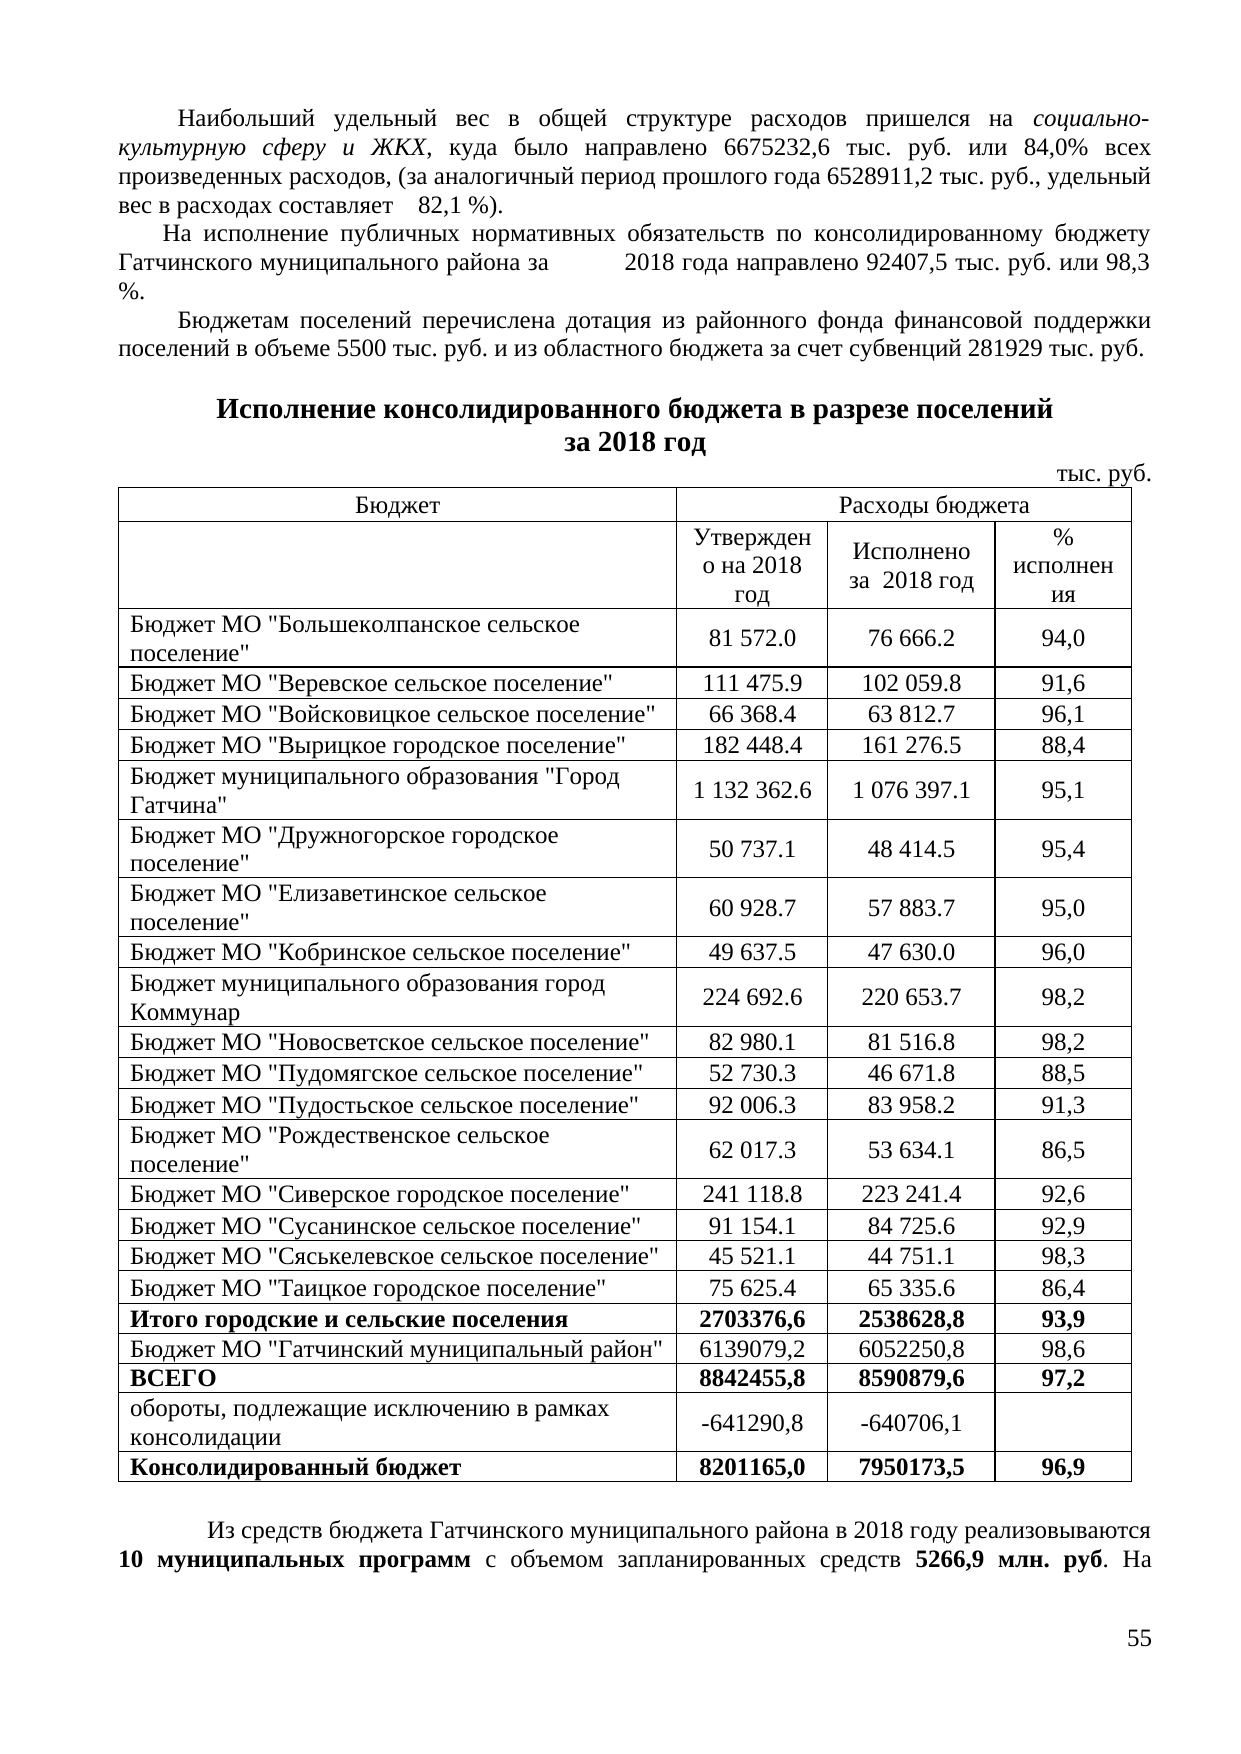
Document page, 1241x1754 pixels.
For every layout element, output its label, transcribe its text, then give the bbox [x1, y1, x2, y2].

table_cell 49 637.5 [677, 937, 827, 967]
table_cell 75 625.4 [677, 1271, 827, 1303]
table_cell 2538628,8 [828, 1304, 994, 1333]
table_cell Бюджет МО "Кобринское сельское поселение" [119, 937, 676, 967]
table_cell 60 928.7 [677, 878, 827, 936]
table_cell Бюджет МО "Пудомягское сельское поселение" [119, 1058, 676, 1088]
table_cell 83 958.2 [828, 1089, 994, 1119]
table_cell Бюджет МО "Сусанинское сельское поселение" [119, 1210, 676, 1240]
table_cell 48 414.5 [828, 820, 994, 877]
table_cell 2703376,6 [677, 1304, 827, 1333]
table_cell 62 017.3 [677, 1120, 827, 1178]
table_cell -641290,8 [677, 1393, 827, 1451]
table_cell [119, 522, 676, 608]
text Исполнение консолидированного бюджета в разрезе поселений [118, 391, 1152, 424]
table_cell Консолидированный бюджет [119, 1452, 676, 1481]
table_cell Бюджет МО "Гатчинский муниципальный район" [119, 1334, 676, 1362]
table_header Бюджет [119, 488, 676, 521]
table_cell Бюджет МО "Пудостьское сельское поселение" [119, 1089, 676, 1119]
table_cell 86,4 [996, 1271, 1131, 1303]
table_cell 53 634.1 [828, 1120, 994, 1178]
table_cell 91,3 [996, 1089, 1131, 1119]
table_cell 92 006.3 [677, 1089, 827, 1119]
table_cell 50 737.1 [677, 820, 827, 877]
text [118, 1515, 1152, 1573]
table_cell 182 448.4 [677, 730, 827, 760]
table_cell 92,9 [996, 1210, 1131, 1240]
table_cell [996, 1393, 1131, 1451]
table_cell 92,6 [996, 1179, 1131, 1209]
table_cell 98,3 [996, 1241, 1131, 1270]
table_cell Бюджет МО "Рождественское сельское поселение" [119, 1120, 676, 1178]
table_cell Бюджет МО "Дружногорское городское поселение" [119, 820, 676, 877]
table_cell 46 671.8 [828, 1058, 994, 1088]
table_cell 57 883.7 [828, 878, 994, 936]
table_cell 1 076 397.1 [828, 761, 994, 819]
text Наибольший удельный вес в общей структуре расходов пришелся на социально-культурную сферу и ЖКХ, куда было направлено 6675232,6 тыс. руб. или 84,0% всех произведенных расходов, (за аналогичный период прошлого года 6528911,2 тыс. руб., удельный вес в расходах составляет 82,1 %). [118, 103, 1152, 218]
table_cell 6052250,8 [828, 1334, 994, 1362]
table_cell Итого городские и сельские поселения [119, 1304, 676, 1333]
table_cell 63 812.7 [828, 699, 994, 729]
table_cell 91 154.1 [677, 1210, 827, 1240]
table_header Расходы бюджета [677, 488, 1131, 521]
table_cell 88,4 [996, 730, 1131, 760]
table_cell Бюджет МО "Таицкое городское поселение" [119, 1271, 676, 1303]
text Бюджетам поселений перечислена дотация из районного фонда финансовой поддержки поселений в объеме 5500 тыс. руб. и из областного бюджета за счет субвенций 281929 тыс. руб. [118, 305, 1152, 362]
table_cell 86,5 [996, 1120, 1131, 1178]
table_cell Бюджет МО "Сиверское городское поселение" [119, 1179, 676, 1209]
table_cell 8590879,6 [828, 1364, 994, 1392]
table_cell 95,1 [996, 761, 1131, 819]
table_cell 8201165,0 [677, 1452, 827, 1481]
table_cell 52 730.3 [677, 1058, 827, 1088]
table_cell 6139079,2 [677, 1334, 827, 1362]
table_cell Исполнено за 2018 год [828, 522, 994, 608]
table_cell обороты, подлежащие исключению в рамках консолидации [119, 1393, 676, 1451]
table_cell 81 516.8 [828, 1027, 994, 1057]
table_cell 161 276.5 [828, 730, 994, 760]
table_cell 96,9 [996, 1452, 1131, 1481]
table_cell 66 368.4 [677, 699, 827, 729]
table_cell 102 059.8 [828, 668, 994, 698]
table_cell ВСЕГО [119, 1364, 676, 1392]
table_cell 96,0 [996, 937, 1131, 967]
table_cell 65 335.6 [828, 1271, 994, 1303]
table_cell 94,0 [996, 609, 1131, 666]
table_cell 220 653.7 [828, 968, 994, 1026]
table_cell 7950173,5 [828, 1452, 994, 1481]
table_cell 223 241.4 [828, 1179, 994, 1209]
table_cell 1 132 362.6 [677, 761, 827, 819]
table_cell 44 751.1 [828, 1241, 994, 1270]
table_cell 81 572.0 [677, 609, 827, 666]
table_cell 47 630.0 [828, 937, 994, 967]
table_cell Бюджет МО "Вырицкое городское поселение" [119, 730, 676, 760]
table_cell 98,6 [996, 1334, 1131, 1362]
table_cell Бюджет муниципального образования "Город Гатчина" [119, 761, 676, 819]
table_cell 97,2 [996, 1364, 1131, 1392]
table_cell 96,1 [996, 699, 1131, 729]
text за 2018 год [118, 424, 1152, 458]
table_cell 91,6 [996, 668, 1131, 698]
table_cell 76 666.2 [828, 609, 994, 666]
table_cell 82 980.1 [677, 1027, 827, 1057]
text На исполнение публичных нормативных обязательств по консолидированному бюджету Гатчинского муниципального района за 2018 года направлено 92407,5 тыс. руб. или 98,3 %. [118, 218, 1152, 305]
table_cell Бюджет МО "Веревское сельское поселение" [119, 668, 676, 698]
table_cell 95,4 [996, 820, 1131, 877]
table_cell Бюджет МО "Войсковицкое сельское поселение" [119, 699, 676, 729]
table_cell 84 725.6 [828, 1210, 994, 1240]
table_cell 111 475.9 [677, 668, 827, 698]
table_cell Бюджет муниципального образования город Коммунар [119, 968, 676, 1026]
table_cell 95,0 [996, 878, 1131, 936]
table_cell Бюджет МО "Сяськелевское сельское поселение" [119, 1241, 676, 1270]
table_cell Бюджет МО "Елизаветинское сельское поселение" [119, 878, 676, 936]
table_cell Бюджет МО "Новосветское сельское поселение" [119, 1027, 676, 1057]
table_cell 8842455,8 [677, 1364, 827, 1392]
table_cell -640706,1 [828, 1393, 994, 1451]
table_cell 88,5 [996, 1058, 1131, 1088]
table_cell 224 692.6 [677, 968, 827, 1026]
table_cell 98,2 [996, 968, 1131, 1026]
table_cell Бюджет МО "Большеколпанское сельское поселение" [119, 609, 676, 666]
text тыс. руб. [118, 458, 1152, 487]
table_cell 98,2 [996, 1027, 1131, 1057]
table_cell 45 521.1 [677, 1241, 827, 1270]
table_cell 241 118.8 [677, 1179, 827, 1209]
table_cell 93,9 [996, 1304, 1131, 1333]
